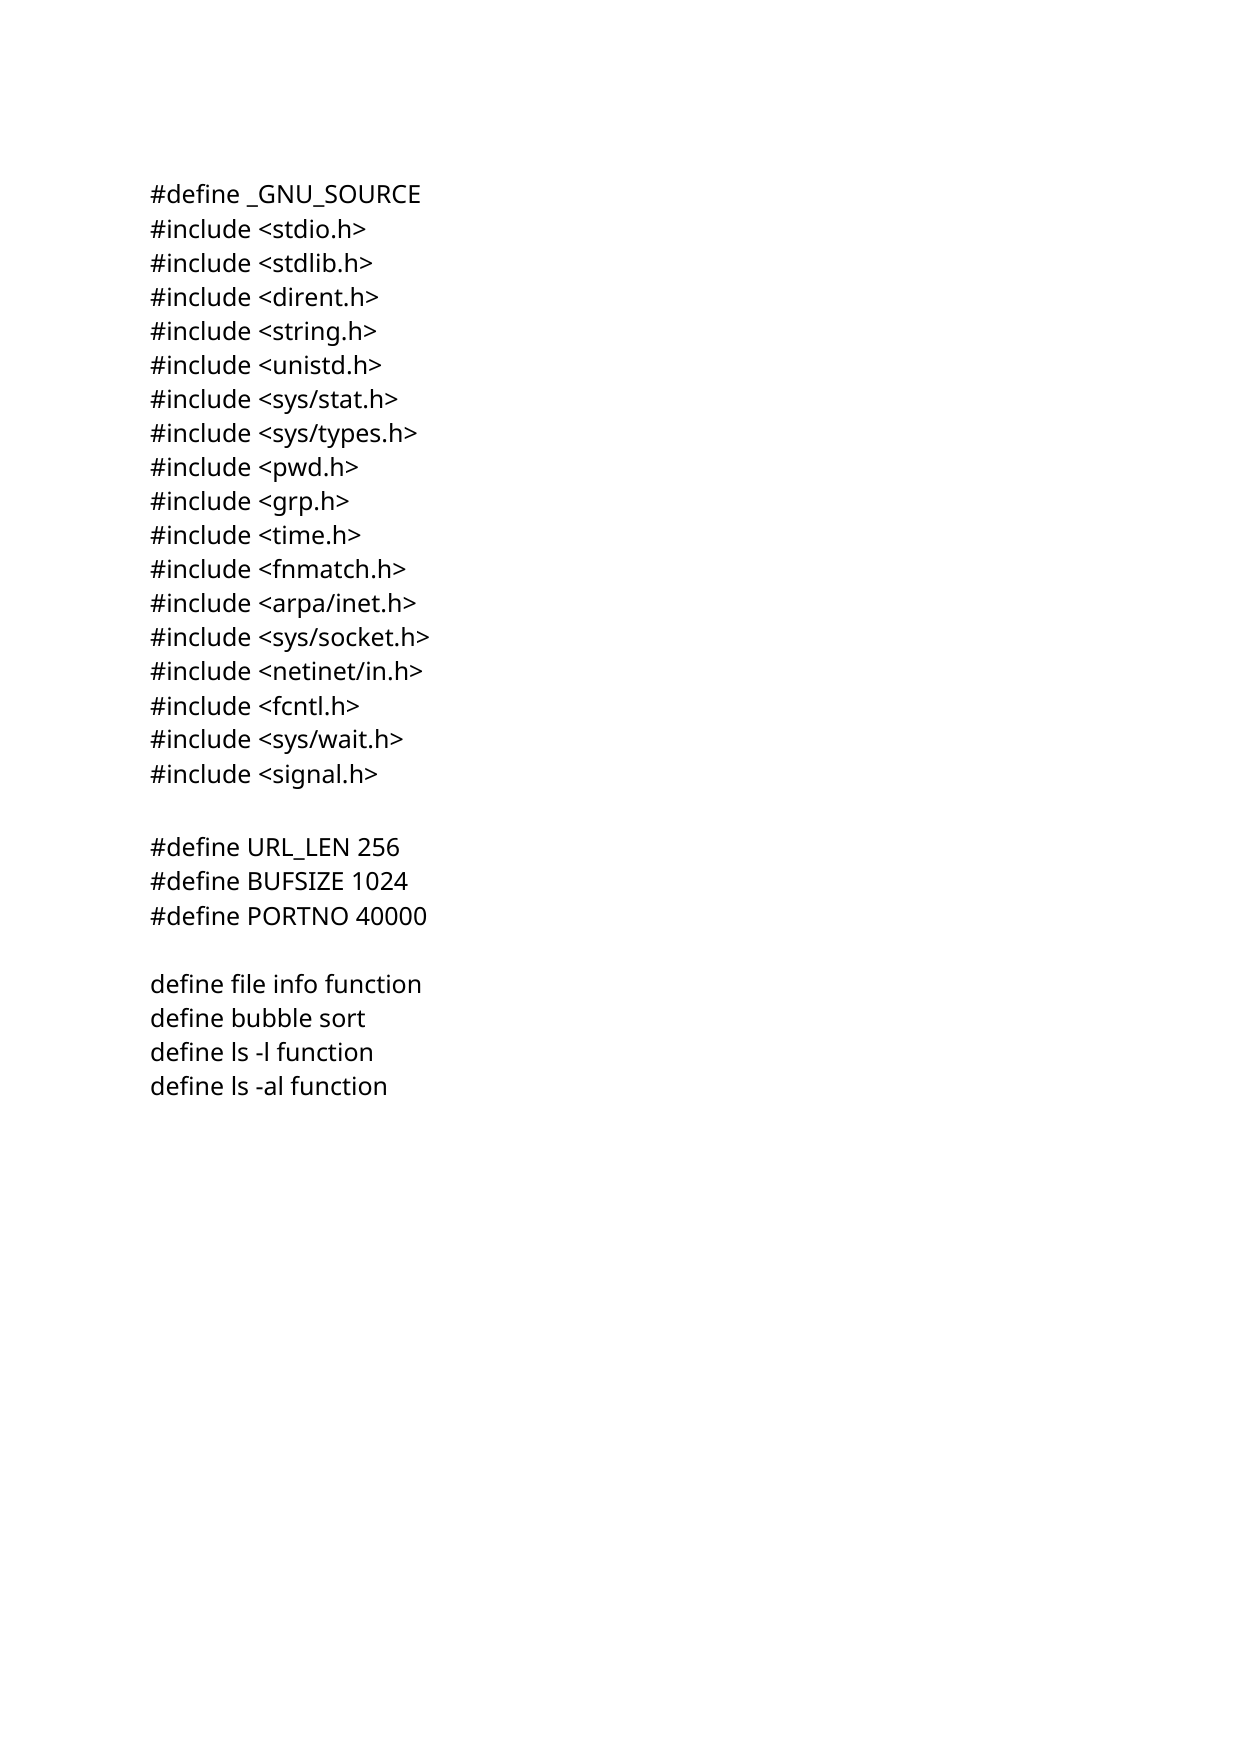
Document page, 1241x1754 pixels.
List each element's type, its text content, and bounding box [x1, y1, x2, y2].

text #include <time.h> [150, 518, 1090, 552]
text #include <string.h> [150, 313, 1090, 347]
text #include <stdio.h> [150, 211, 1090, 245]
text #define URL_LEN 256 [150, 830, 1090, 864]
text #define _GNU_SOURCE [150, 177, 1090, 211]
text #include <dirent.h> [150, 279, 1090, 313]
text #include <arpa/inet.h> [150, 586, 1090, 620]
text #include <netinet/in.h> [150, 654, 1090, 688]
text #include <pwd.h> [150, 450, 1090, 484]
text #define PORTNO 40000 [150, 898, 1090, 932]
text define file info function [150, 966, 1090, 1000]
text #include <sys/types.h> [150, 416, 1090, 450]
text define bubble sort [150, 1000, 1090, 1034]
text define ls -l function [150, 1034, 1090, 1068]
text #include <sys/stat.h> [150, 382, 1090, 416]
text #include <stdlib.h> [150, 245, 1090, 279]
text #include <grp.h> [150, 484, 1090, 518]
text #include <unistd.h> [150, 347, 1090, 382]
text define ls -al function [150, 1068, 1090, 1102]
text #include <fnmatch.h> [150, 552, 1090, 586]
text #include <sys/wait.h> [150, 722, 1090, 756]
text #include <signal.h> [150, 756, 1090, 790]
text #define BUFSIZE 1024 [150, 864, 1090, 898]
text #include <fcntl.h> [150, 688, 1090, 722]
text #include <sys/socket.h> [150, 620, 1090, 654]
